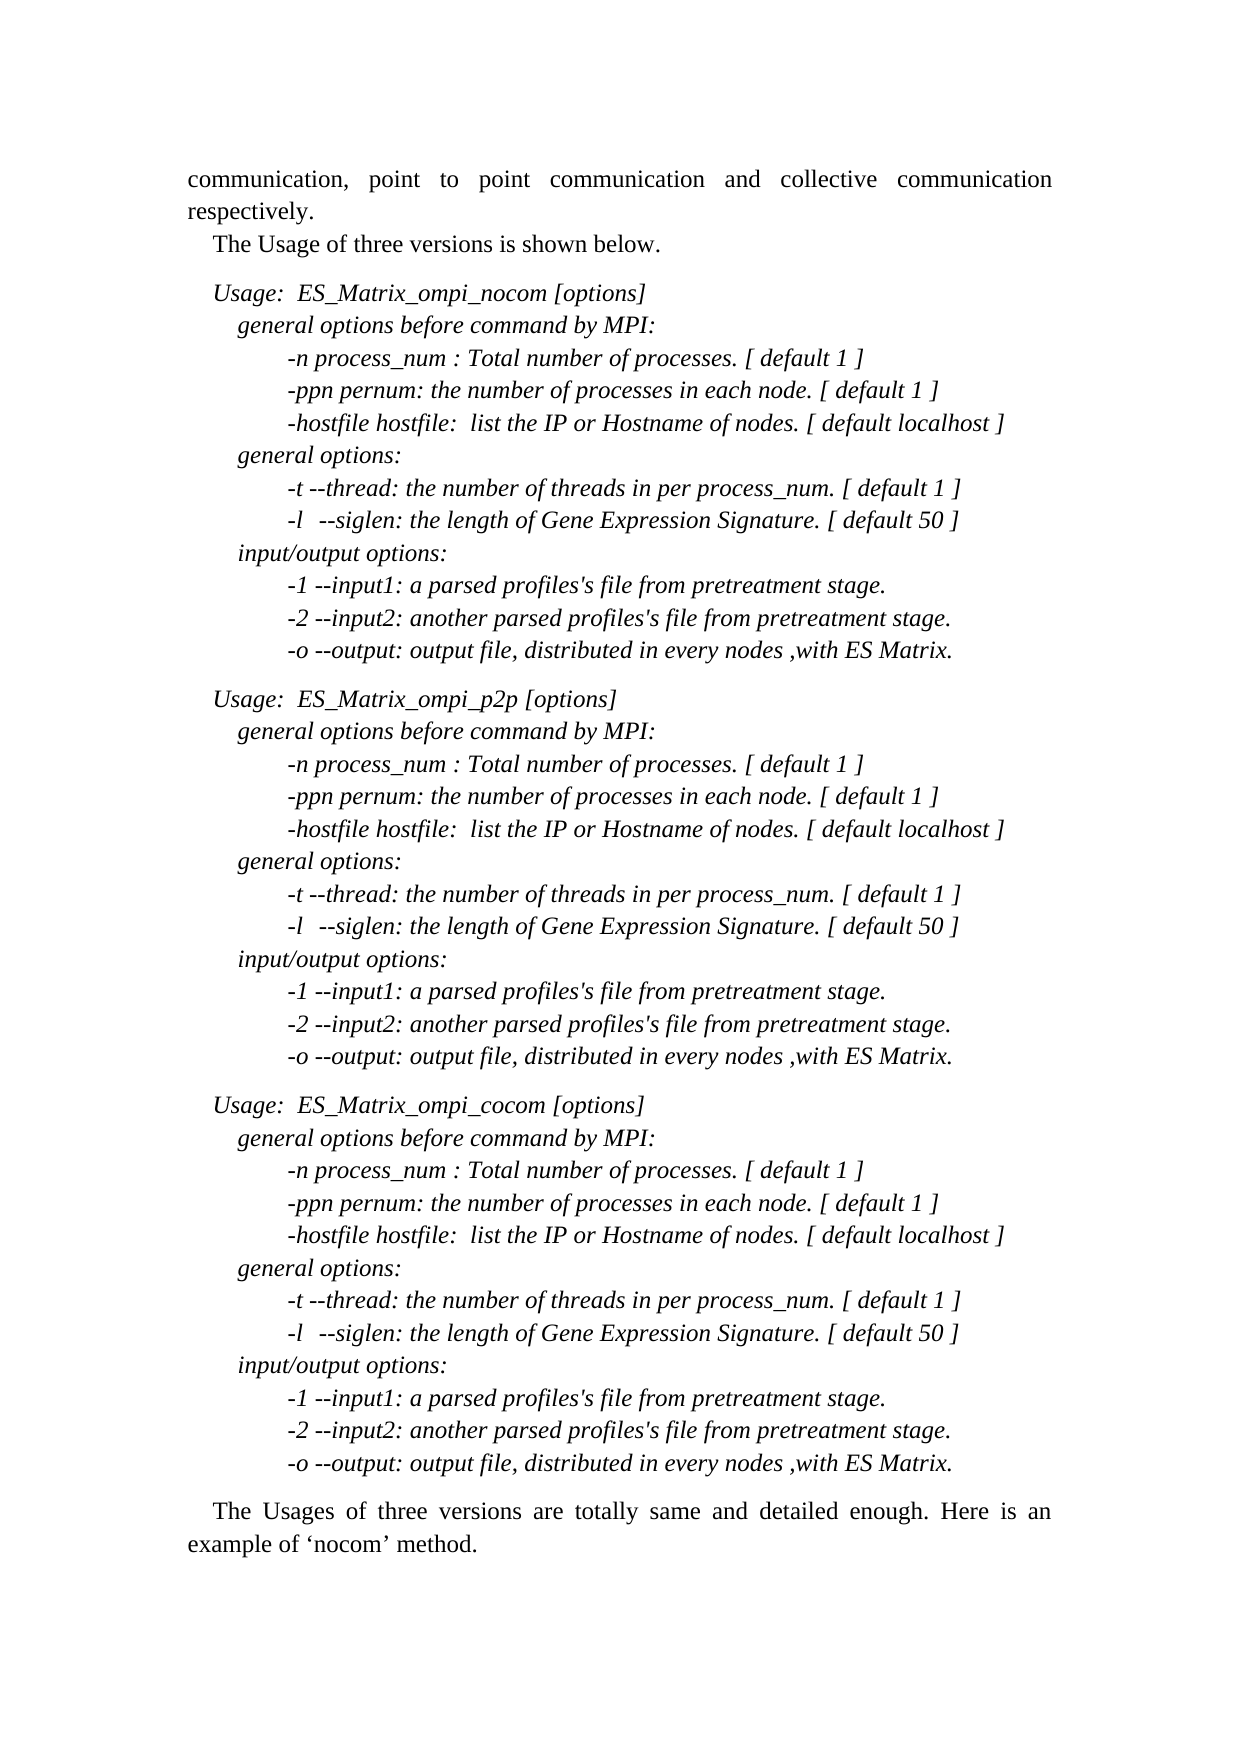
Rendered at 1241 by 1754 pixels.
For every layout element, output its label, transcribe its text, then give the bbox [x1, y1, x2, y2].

text -l --siglen: the length of Gene Expression Signature. [ default 50 ] [187, 909, 1053, 942]
text -hostfile hostfile: list the IP or Hostname of nodes. [ default localhost ] [187, 812, 1053, 844]
text -t --thread: the number of threads in per process_num. [ default 1 ] [187, 1283, 1053, 1316]
text input/output options: [187, 942, 1053, 974]
text general options before command by MPI: [187, 1121, 1053, 1153]
text -hostfile hostfile: list the IP or Hostname of nodes. [ default localhost ] [187, 1218, 1053, 1251]
text -ppn pernum: the number of processes in each node. [ default 1 ] [187, 373, 1053, 406]
text -1 --input1: a parsed profiles's file from pretreatment stage. [187, 568, 1053, 601]
text general options before command by MPI: [187, 308, 1053, 341]
text Usage: ES_Matrix_ompi_p2p [options] [187, 682, 1053, 714]
text general options before command by MPI: [187, 714, 1053, 747]
text -2 --input2: another parsed profiles's file from pretreatment stage. [187, 601, 1053, 633]
text -1 --input1: a parsed profiles's file from pretreatment stage. [187, 974, 1053, 1007]
text input/output options: [187, 1348, 1053, 1381]
text general options: [187, 438, 1053, 471]
text -ppn pernum: the number of processes in each node. [ default 1 ] [187, 1186, 1053, 1218]
text -t --thread: the number of threads in per process_num. [ default 1 ] [187, 471, 1053, 503]
text -t --thread: the number of threads in per process_num. [ default 1 ] [187, 877, 1053, 909]
text Usage: ES_Matrix_ompi_cocom [options] [187, 1088, 1053, 1121]
text -l --siglen: the length of Gene Expression Signature. [ default 50 ] [187, 1316, 1053, 1348]
text -n process_num : Total number of processes. [ default 1 ] [187, 1153, 1053, 1186]
text -l --siglen: the length of Gene Expression Signature. [ default 50 ] [187, 503, 1053, 536]
text -2 --input2: another parsed profiles's file from pretreatment stage. [187, 1413, 1053, 1446]
text -o --output: output file, distributed in every nodes ,with ES Matrix. [187, 1446, 1053, 1478]
text Usage: ES_Matrix_ompi_nocom [options] [187, 276, 1053, 308]
text -n process_num : Total number of processes. [ default 1 ] [187, 747, 1053, 779]
text -2 --input2: another parsed profiles's file from pretreatment stage. [187, 1007, 1053, 1039]
text -hostfile hostfile: list the IP or Hostname of nodes. [ default localhost ] [187, 406, 1053, 438]
text -1 --input1: a parsed profiles's file from pretreatment stage. [187, 1381, 1053, 1413]
text -ppn pernum: the number of processes in each node. [ default 1 ] [187, 779, 1053, 812]
text -o --output: output file, distributed in every nodes ,with ES Matrix. [187, 633, 1053, 666]
text -o --output: output file, distributed in every nodes ,with ES Matrix. [187, 1039, 1053, 1072]
text The Usage of three versions is shown below. [187, 227, 1053, 259]
text input/output options: [187, 536, 1053, 568]
text general options: [187, 844, 1053, 877]
text -n process_num : Total number of processes. [ default 1 ] [187, 341, 1053, 373]
text general options: [187, 1251, 1053, 1283]
text The Usages of three versions are totally same and detailed enough. Here is an example of ‘nocom’ method. [187, 1494, 1053, 1559]
